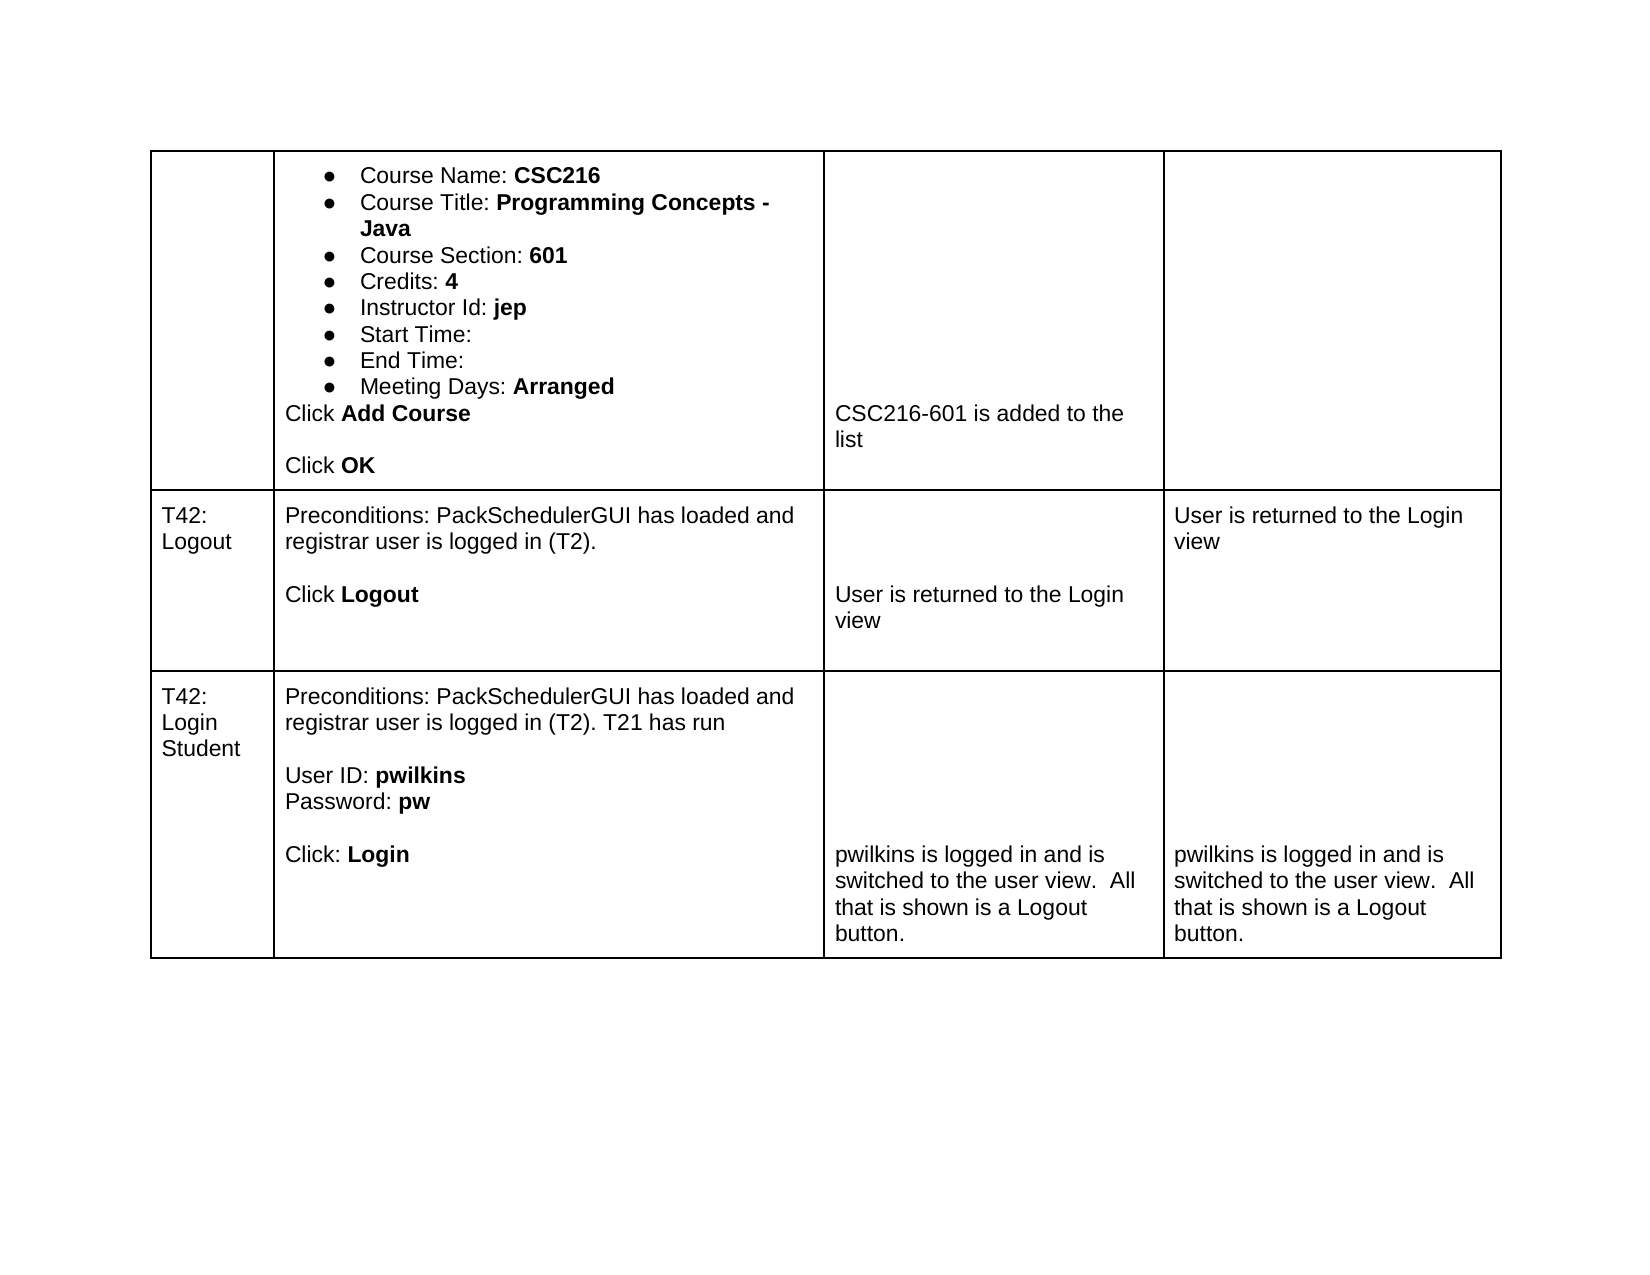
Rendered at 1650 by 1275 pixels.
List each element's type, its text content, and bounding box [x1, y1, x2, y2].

table_cell User is returned to the Login view [825, 491, 1163, 670]
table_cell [825, 152, 1163, 489]
table_cell Preconditions: PackSchedulerGUI has loaded and registrar user is logged in (T2). T21 has run User ID: pwilkins Password: pw Click: Login [275, 672, 823, 957]
table_cell User is returned to the Login view [1165, 491, 1500, 670]
table_cell T42: Login Student [152, 672, 273, 957]
table_cell pwilkins is logged in and is switched to the user view. All that is shown is a Logout button. [825, 672, 1163, 957]
table_cell pwilkins is logged in and is switched to the user view. All that is shown is a Logout button. [1165, 672, 1500, 957]
table_cell T42: Logout [152, 491, 273, 670]
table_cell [152, 152, 273, 489]
table_cell Preconditions: PackSchedulerGUI has loaded and registrar user is logged in (T2). Click Logout [275, 491, 823, 670]
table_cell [275, 152, 823, 489]
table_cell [1165, 152, 1500, 489]
